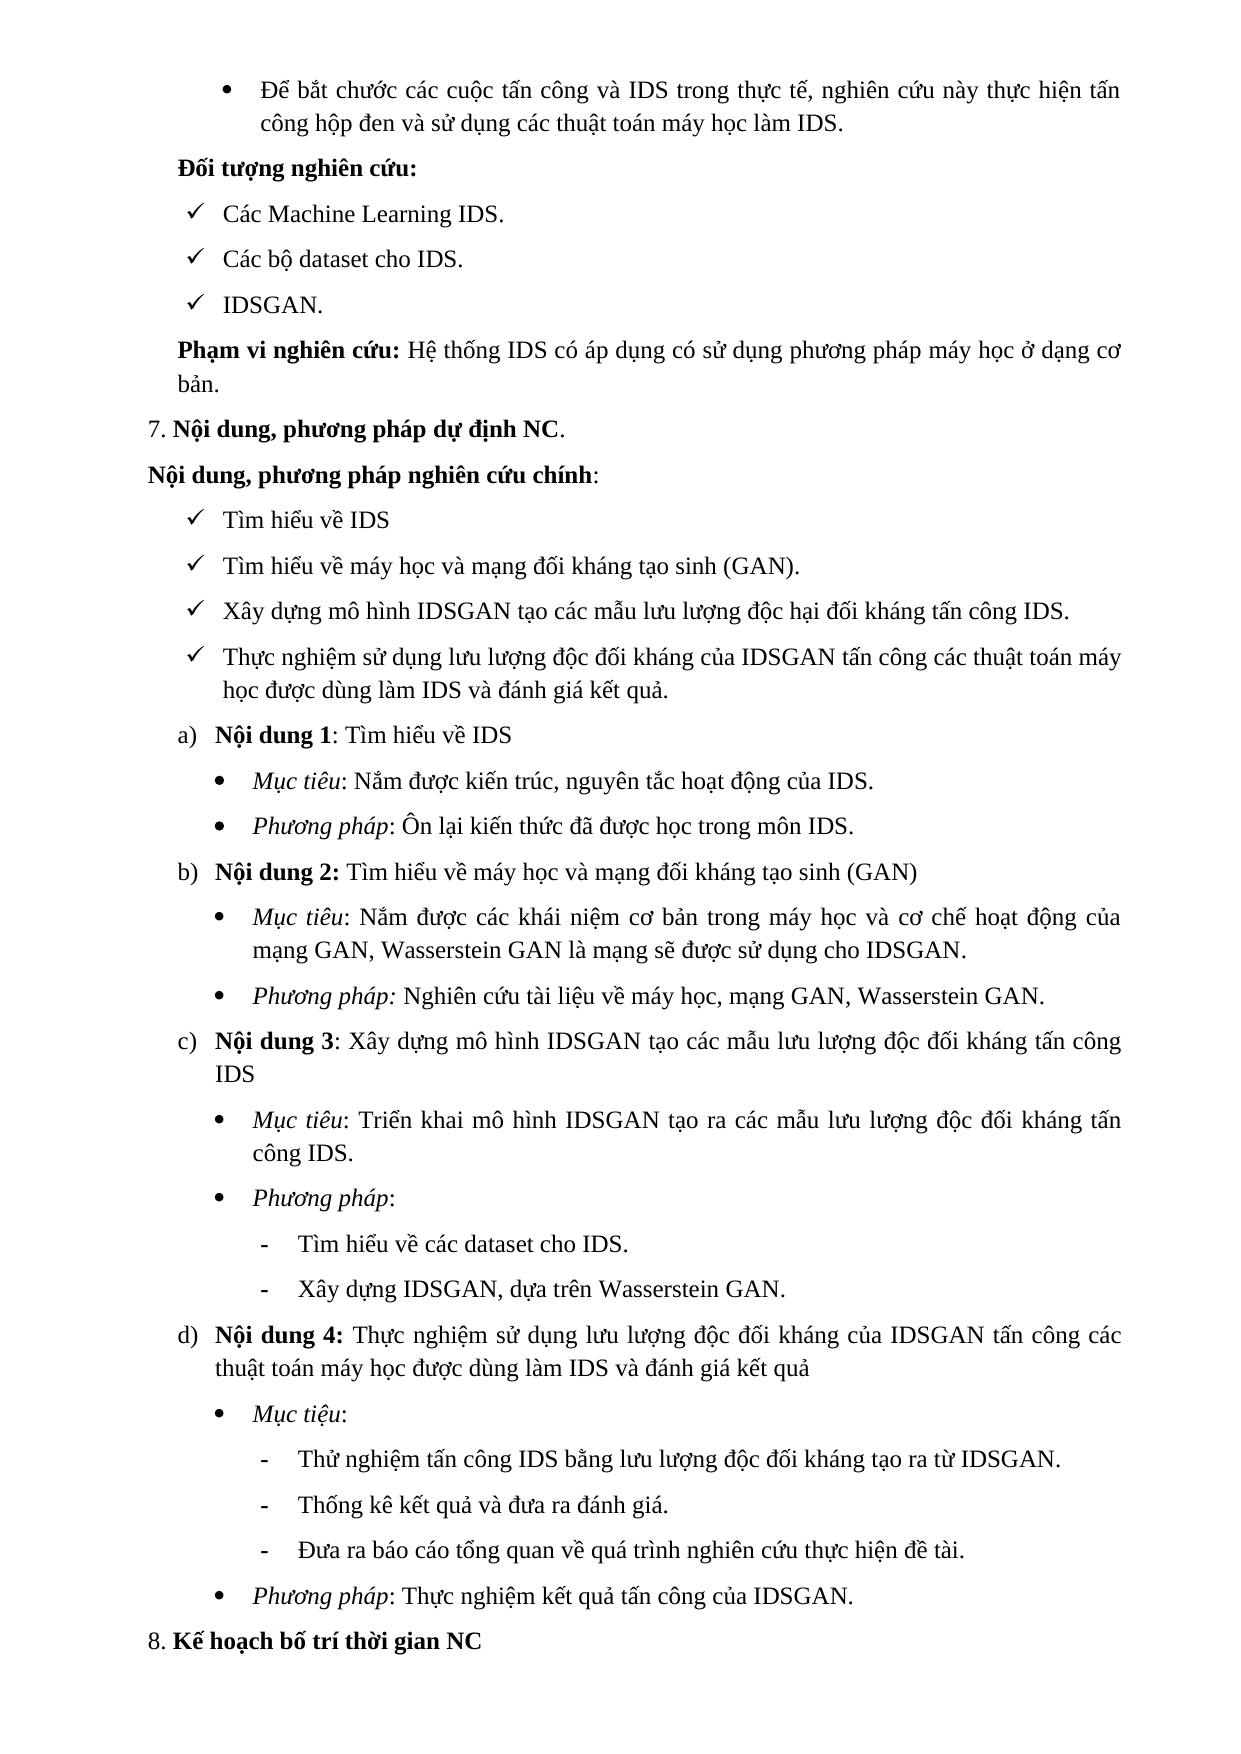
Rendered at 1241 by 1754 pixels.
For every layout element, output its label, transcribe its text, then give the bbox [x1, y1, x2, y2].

list Thực nghiệm sử dụng lưu lượng độc đối kháng của IDSGAN tấn công các thuật toán máy học được dùng làm IDS và đánh giá kết quả. [185, 642, 1122, 703]
list Xây dựng IDSGAN, dựa trên Wasserstein GAN. [260, 1274, 1122, 1303]
list Nội dung 1: Tìm hiểu về IDS [177, 720, 1122, 749]
list Mục tiêu: Nắm được các khái niệm cơ bản trong máy học và cơ chế hoạt động của mạng GAN, Wasserstein GAN là mạng sẽ được sử dụng cho IDSGAN. [215, 902, 1122, 964]
text 8. Kế hoạch bố trí thời gian NC [148, 1626, 1122, 1655]
list Phương pháp: Thực nghiệm kết quả tấn công của IDSGAN. [215, 1581, 1122, 1609]
list IDSGAN. [185, 290, 1122, 319]
list Phương pháp: Ôn lại kiến thức đã được học trong môn IDS. [215, 811, 1122, 840]
list Xây dựng mô hình IDSGAN tạo các mẫu lưu lượng độc hại đối kháng tấn công IDS. [185, 596, 1122, 625]
list Các bộ dataset cho IDS. [185, 244, 1122, 273]
text Phạm vi nghiên cứu: Hệ thống IDS có áp dụng có sử dụng phương pháp máy học ở dạng cơ bản. [148, 336, 1122, 397]
list Thống kê kết quả và đưa ra đánh giá. [260, 1490, 1122, 1518]
list Mục tiêu: Triển khai mô hình IDSGAN tạo ra các mẫu lưu lượng độc đối kháng tấn công IDS. [215, 1105, 1122, 1167]
list Để bắt chước các cuộc tấn công và IDS trong thực tế, nghiên cứu này thực hiện tấn công hộp đen và sử dụng các thuật toán máy học làm IDS. [223, 75, 1122, 137]
list Nội dung 2: Tìm hiểu về máy học và mạng đối kháng tạo sinh (GAN) [177, 857, 1122, 886]
list Tìm hiểu về máy học và mạng đối kháng tạo sinh (GAN). [185, 551, 1122, 579]
text Đối tượng nghiên cứu: [148, 153, 1122, 182]
list Thử nghiệm tấn công IDS bằng lưu lượng độc đối kháng tạo ra từ IDSGAN. [260, 1444, 1122, 1473]
list Nội dung 4: Thực nghiệm sử dụng lưu lượng độc đối kháng của IDSGAN tấn công các thuật toán máy học được dùng làm IDS và đánh giá kết quả [177, 1320, 1122, 1382]
text 7. Nội dung, phương pháp dự định NC. [148, 414, 1122, 443]
list Đưa ra báo cáo tổng quan về quá trình nghiên cứu thực hiện đề tài. [260, 1535, 1122, 1564]
list Các Machine Learning IDS. [185, 199, 1122, 228]
list Mục tiệu: [215, 1399, 1122, 1427]
list Phương pháp: [215, 1183, 1122, 1212]
list Nội dung 3: Xây dựng mô hình IDSGAN tạo các mẫu lưu lượng độc đối kháng tấn công IDS [177, 1026, 1122, 1088]
list Tìm hiểu về các dataset cho IDS. [260, 1229, 1122, 1258]
text Nội dung, phương pháp nghiên cứu chính: [148, 460, 1122, 488]
list Phương pháp: Nghiên cứu tài liệu về máy học, mạng GAN, Wasserstein GAN. [215, 981, 1122, 1010]
list Tìm hiểu về IDS [185, 505, 1122, 534]
list Mục tiêu: Nắm được kiến trúc, nguyên tắc hoạt động của IDS. [215, 766, 1122, 794]
